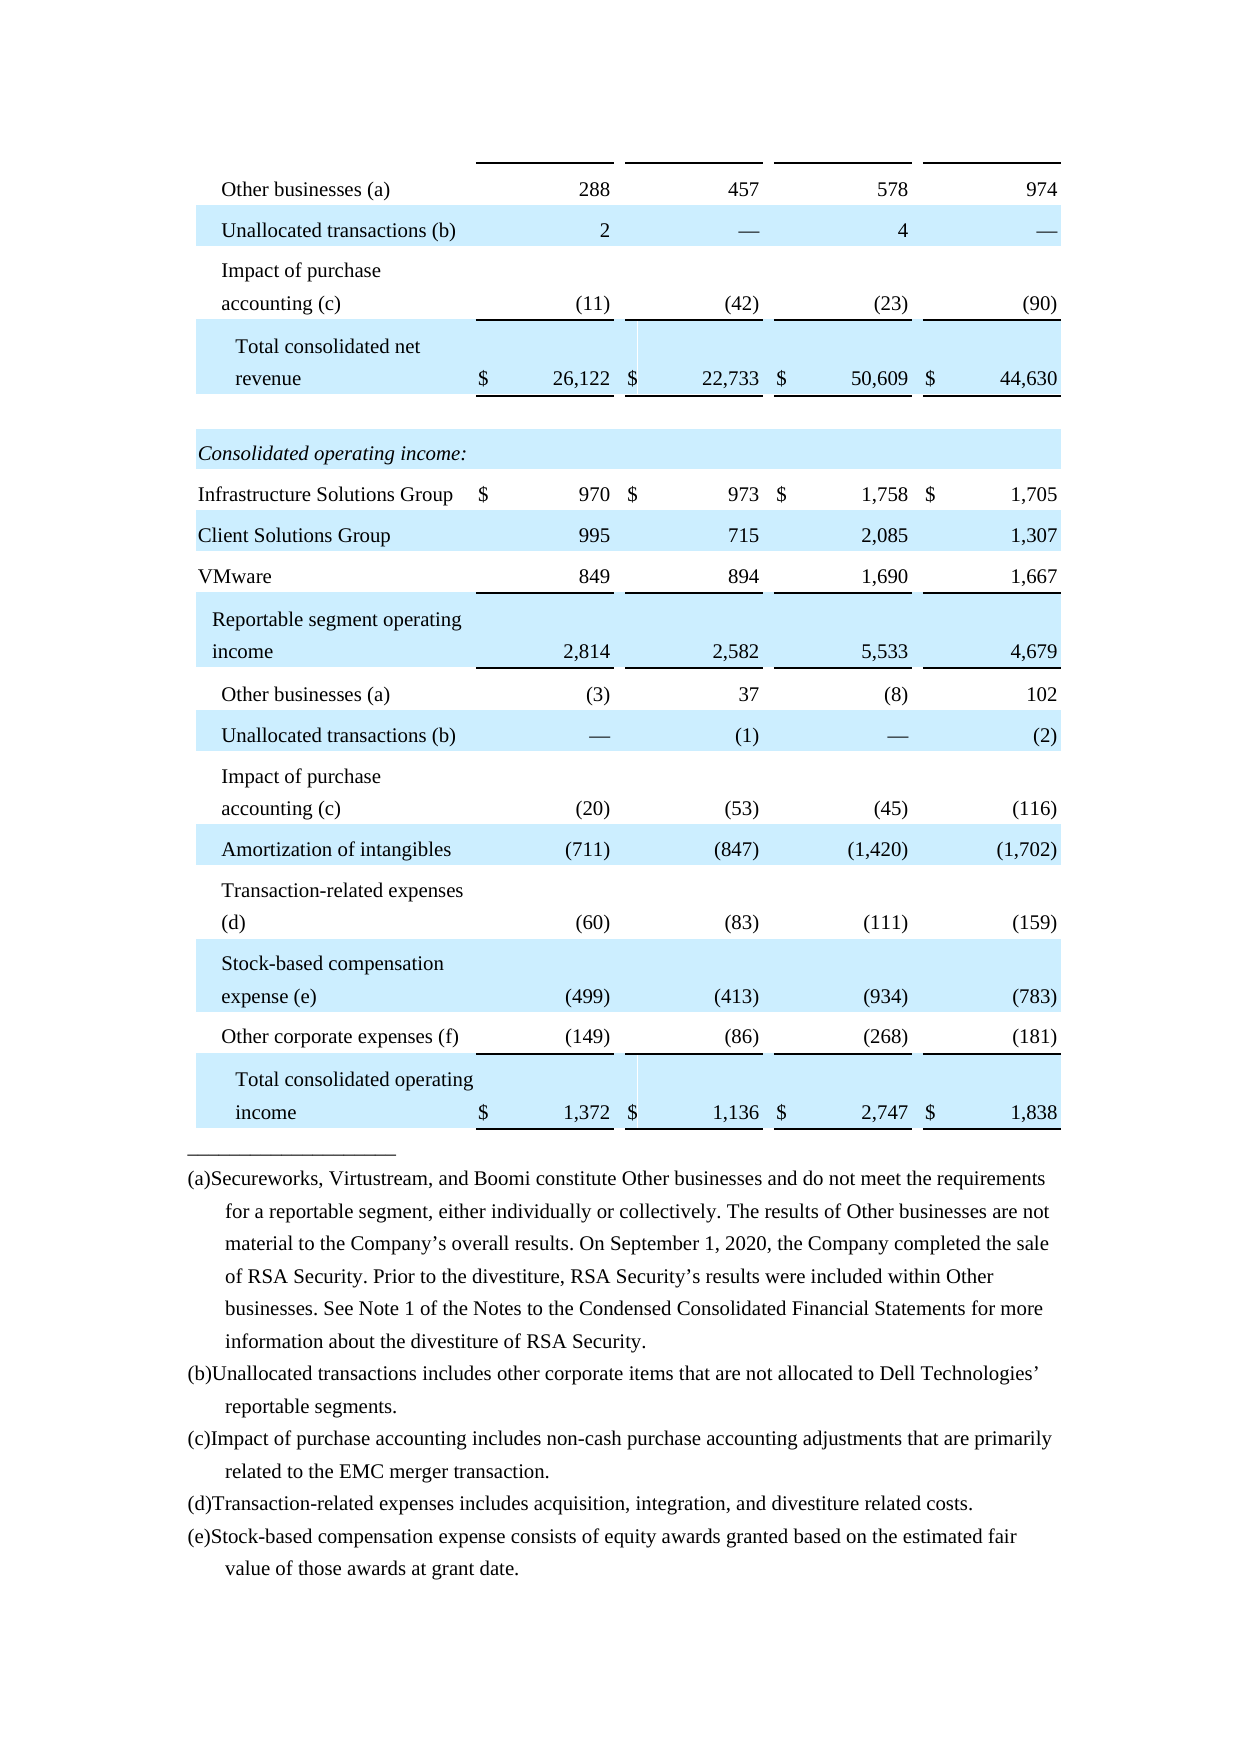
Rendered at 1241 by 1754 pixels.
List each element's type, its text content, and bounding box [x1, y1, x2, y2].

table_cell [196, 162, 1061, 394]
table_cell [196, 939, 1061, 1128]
text (a)Secureworks, Virtustream, and Boomi constitute Other businesses and do not meet the requirements for a reportable segment, either individually or collectively. The results of Other businesses are not material to the Company’s overall results. On September 1, 2020, the Company completed the sale of RSA Security. Prior to the divestiture, RSA Security’s results were included within Other businesses. See Note 1 of the Notes to the Condensed Consolidated Financial Statements for more information about the divestiture of RSA Security. [187, 1162, 1053, 1357]
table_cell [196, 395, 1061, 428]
text ____________________ [187, 1130, 1053, 1162]
text (c)Impact of purchase accounting includes non-cash purchase accounting adjustments that are primarily related to the EMC merger transaction. [187, 1422, 1053, 1487]
text (d)Transaction-related expenses includes acquisition, integration, and divestiture related costs. [187, 1487, 1053, 1520]
text (e)Stock-based compensation expense consists of equity awards granted based on the estimated fair value of those awards at grant date. [187, 1520, 1053, 1585]
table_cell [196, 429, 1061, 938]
text (b)Unallocated transactions includes other corporate items that are not allocated to Dell Technologies’ reportable segments. [187, 1357, 1053, 1422]
